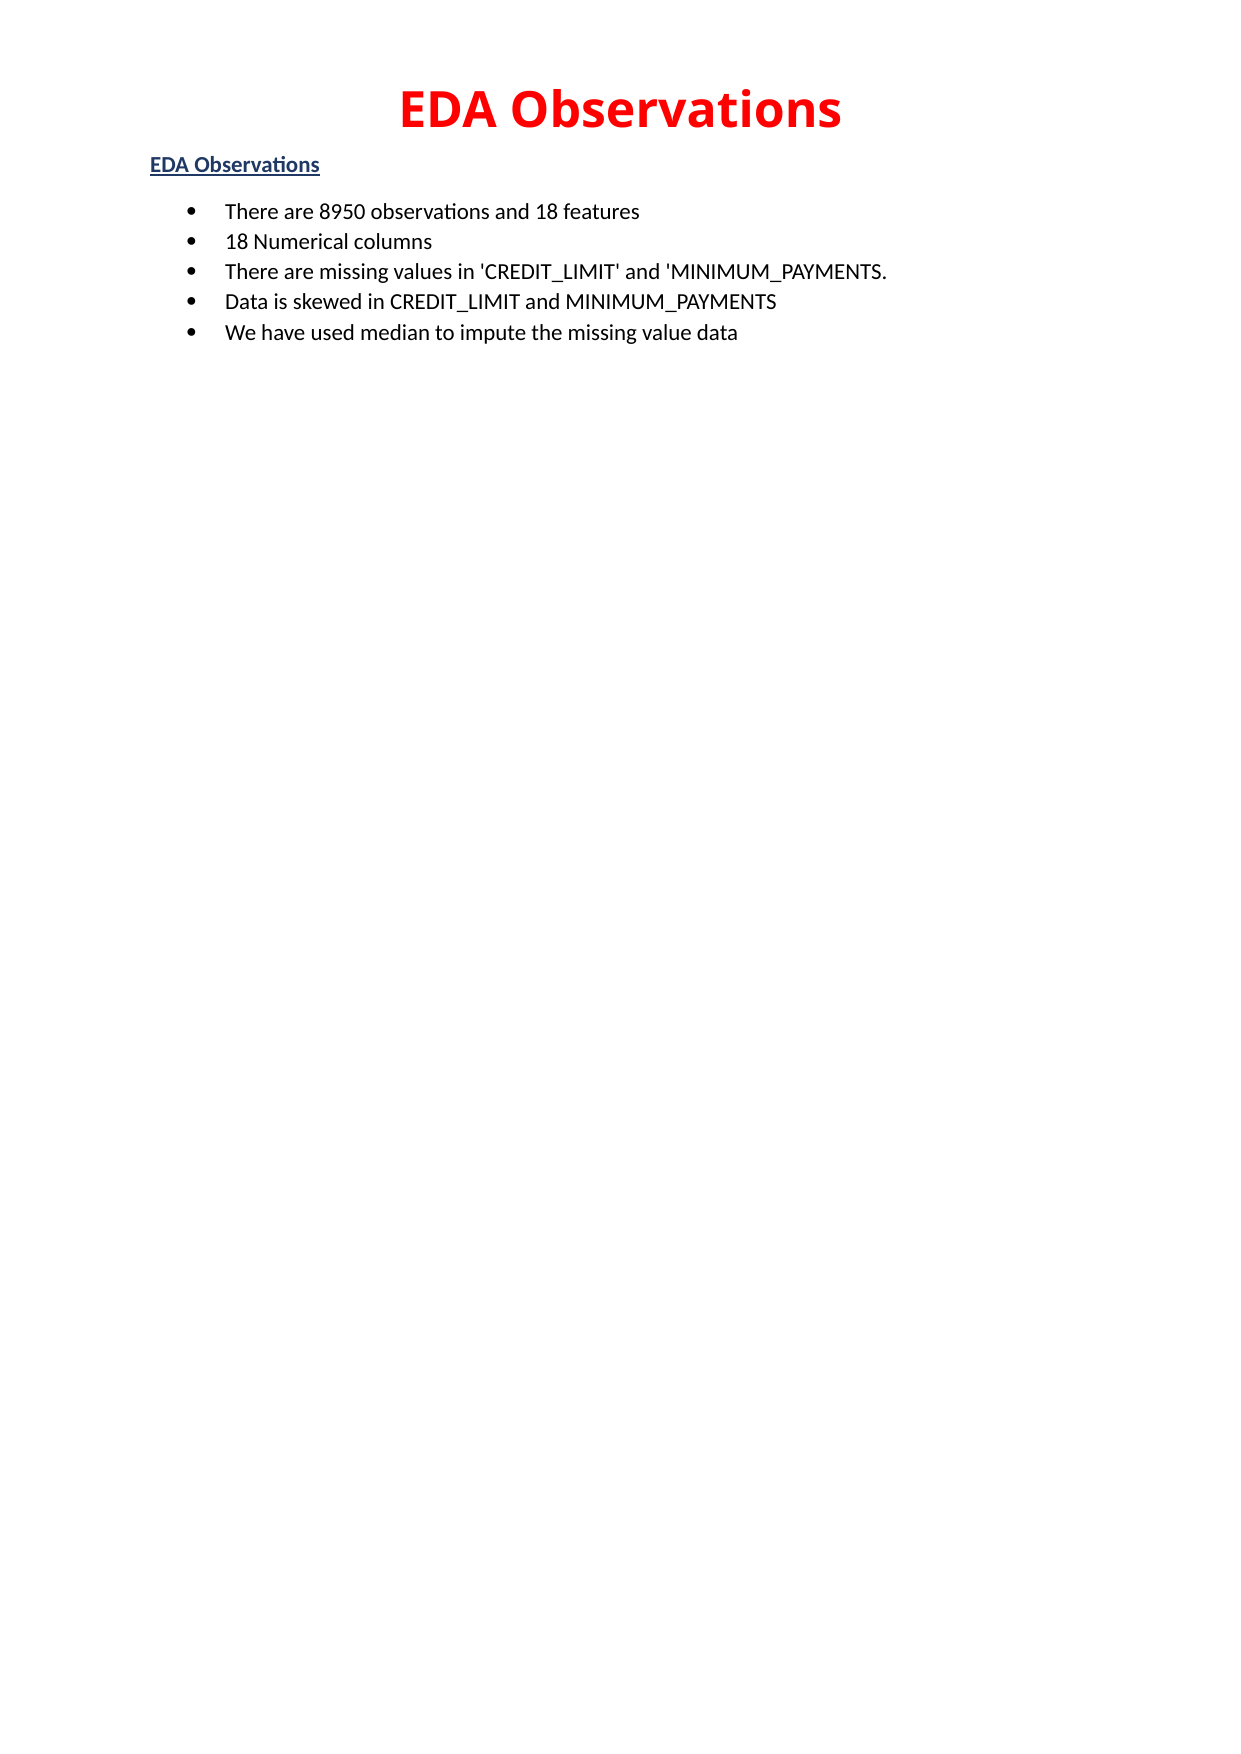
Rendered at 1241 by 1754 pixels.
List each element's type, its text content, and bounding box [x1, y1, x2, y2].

text EDA Observations [150, 150, 1090, 178]
list There are 8950 observations and 18 features [187, 197, 1090, 225]
list 18 Numerical columns [187, 227, 1090, 255]
list Data is skewed in CREDIT_LIMIT and MINIMUM_PAYMENTS [187, 287, 1090, 316]
list We have used median to impute the missing value data [187, 318, 1090, 346]
list There are missing values in 'CREDIT_LIMIT' and 'MINIMUM_PAYMENTS. [187, 257, 1090, 285]
